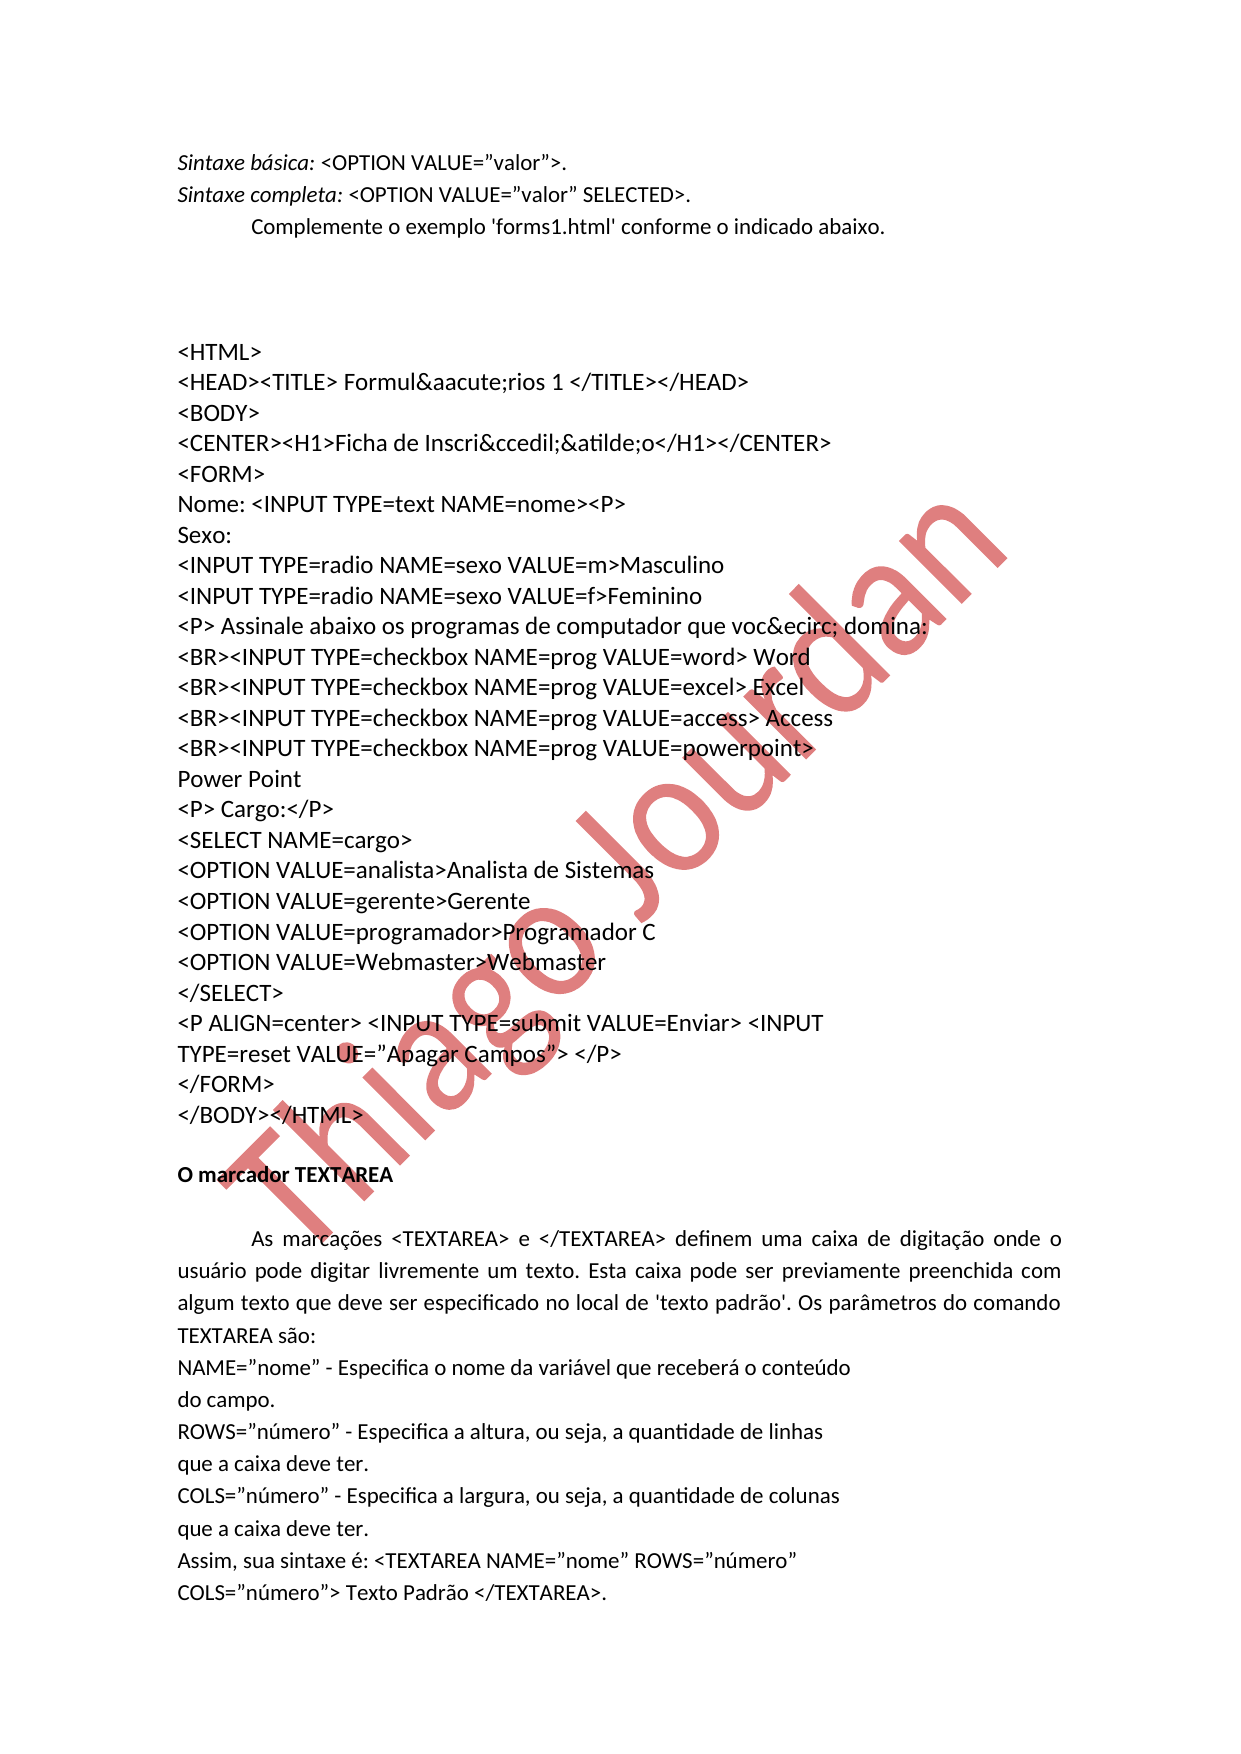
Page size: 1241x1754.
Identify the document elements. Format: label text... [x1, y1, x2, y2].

text <HTML> [177, 336, 1063, 366]
text <P> Cargo:</P> [177, 793, 1063, 824]
text <BR><INPUT TYPE=checkbox NAME=prog VALUE=access> Access [177, 702, 1063, 732]
text Sintaxe completa: <OPTION VALUE=”valor” SELECTED>. [177, 180, 1063, 208]
text <OPTION VALUE=gerente>Gerente [177, 885, 1063, 916]
text que a caixa deve ter. [177, 1449, 1063, 1477]
text TYPE=reset VALUE=”Apagar Campos”> </P> [177, 1038, 1063, 1068]
text COLS=”número”> Texto Padrão </TEXTAREA>. [177, 1578, 1063, 1606]
text <BR><INPUT TYPE=checkbox NAME=prog VALUE=powerpoint> [177, 732, 1063, 763]
text <P> Assinale abaixo os programas de computador que voc&ecirc; domina: [177, 610, 1063, 641]
text As marcações <TEXTAREA> e </TEXTAREA> definem uma caixa de digitação onde o usuário pode digitar livremente um texto. Esta caixa pode ser previamente preenchida com algum texto que deve ser especificado no local de 'texto padrão'. Os parâmetros do comando TEXTAREA são: [177, 1224, 1063, 1349]
text <P ALIGN=center> <INPUT TYPE=submit VALUE=Enviar> <INPUT [177, 1007, 1063, 1038]
text <SELECT NAME=cargo> [177, 824, 1063, 854]
text </SELECT> [177, 977, 1063, 1007]
text Sexo: [177, 519, 1063, 549]
text que a caixa deve ter. [177, 1514, 1063, 1542]
text </FORM> [177, 1068, 1063, 1099]
text <INPUT TYPE=radio NAME=sexo VALUE=m>Masculino [177, 549, 1063, 580]
text <INPUT TYPE=radio NAME=sexo VALUE=f>Feminino [177, 580, 1063, 610]
text Sintaxe básica: <OPTION VALUE=”valor”>. [177, 148, 1063, 176]
text <CENTER><H1>Ficha de Inscri&ccedil;&atilde;o</H1></CENTER> [177, 427, 1063, 458]
text <OPTION VALUE=analista>Analista de Sistemas [177, 854, 1063, 885]
text Power Point [177, 763, 1063, 793]
text ROWS=”número” - Especifica a altura, ou seja, a quantidade de linhas [177, 1417, 1063, 1445]
text <OPTION VALUE=programador>Programador C [177, 916, 1063, 946]
text <OPTION VALUE=Webmaster>Webmaster [177, 946, 1063, 977]
text COLS=”número” - Especifica a largura, ou seja, a quantidade de colunas [177, 1482, 1063, 1510]
text NAME=”nome” - Especifica o nome da variável que receberá o conteúdo [177, 1353, 1063, 1381]
text <BR><INPUT TYPE=checkbox NAME=prog VALUE=excel> Excel [177, 671, 1063, 702]
text <FORM> [177, 458, 1063, 488]
text <HEAD><TITLE> Formul&aacute;rios 1 </TITLE></HEAD> [177, 366, 1063, 397]
text O marcador TEXTAREA [177, 1160, 1063, 1188]
text <BODY> [177, 397, 1063, 427]
text Complemente o exemplo 'forms1.html' conforme o indicado abaixo. [177, 212, 1063, 240]
text do campo. [177, 1385, 1063, 1413]
text Assim, sua sintaxe é: <TEXTAREA NAME=”nome” ROWS=”número” [177, 1546, 1063, 1574]
text </BODY></HTML> [177, 1099, 1063, 1129]
text Nome: <INPUT TYPE=text NAME=nome><P> [177, 488, 1063, 519]
text <BR><INPUT TYPE=checkbox NAME=prog VALUE=word> Word [177, 641, 1063, 671]
